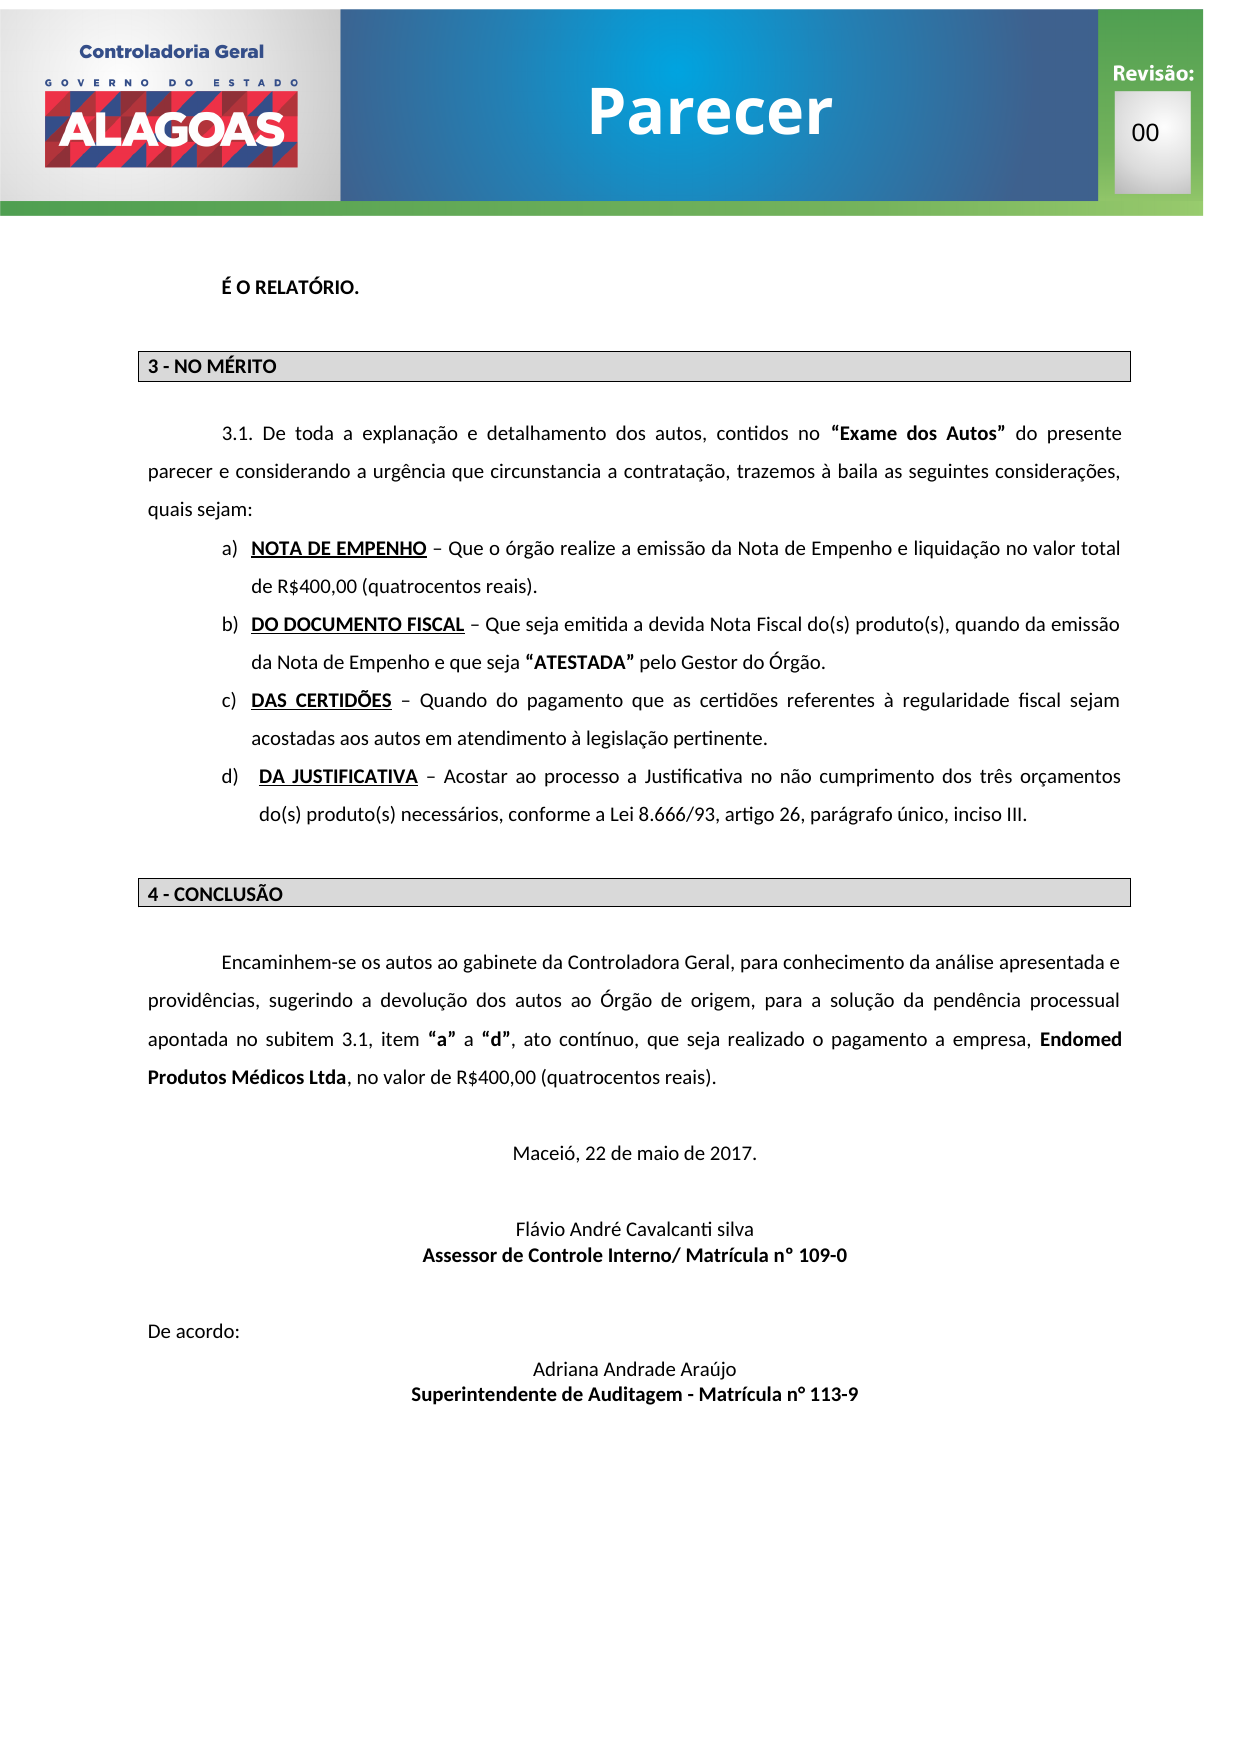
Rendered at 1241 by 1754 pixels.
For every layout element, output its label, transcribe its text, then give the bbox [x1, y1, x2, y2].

text Superintendente de Auditagem - Matrícula n° 113-9 [148, 1382, 1122, 1407]
text Flávio André Cavalcanti silva [148, 1216, 1122, 1242]
list NOTA DE EMPENHO – Que o órgão realize a emissão da Nota de Empenho e liquidação no valor total de R$400,00 (quatrocentos reais). [222, 535, 1122, 598]
text Encaminhem-se os autos ao gabinete da Controladora Geral, para conhecimento da análise apresentada e providências, sugerindo a devolução dos autos ao Órgão de origem, para a solução da pendência processual apontada no subitem 3.1, item “a” a “d”, ato contínuo, que seja realizado o pagamento a empresa, Endomed Produtos Médicos Ltda, no valor de R$400,00 (quatrocentos reais). [148, 949, 1122, 1089]
text Adriana Andrade Araújo [148, 1356, 1122, 1382]
list DAS CERTIDÕES – Quando do pagamento que as certidões referentes à regularidade fiscal sejam acostadas aos autos em atendimento à legislação pertinente. [222, 687, 1122, 751]
list DO DOCUMENTO FISCAL – Que seja emitida a devida Nota Fiscal do(s) produto(s), quando da emissão da Nota de Empenho e que seja “atestada” pelo Gestor do Órgão. [222, 611, 1122, 674]
text De acordo: [148, 1318, 1122, 1343]
text Maceió, 22 de maio de 2017. [148, 1140, 1122, 1166]
text 3 - NO MÉRITO [139, 352, 1130, 381]
text 4 - CONCLUSÃO [139, 879, 1130, 906]
text 3.1. De toda a explanação e detalhamento dos autos, contidos no “Exame dos Autos” do presente parecer e considerando a urgência que circunstancia a contratação, trazemos à baila as seguintes considerações, quais sejam: [148, 420, 1122, 522]
text Assessor de Controle Interno/ Matrícula nº 109-0 [148, 1242, 1122, 1267]
picture [0, 9, 1204, 216]
text É O RELATÓRIO. [148, 274, 1122, 300]
list DA JUSTIFICATIVA – Acostar ao processo a Justificativa no não cumprimento dos três orçamentos do(s) produto(s) necessários, conforme a Lei 8.666/93, artigo 26, parágrafo único, inciso III. [221, 763, 1122, 827]
